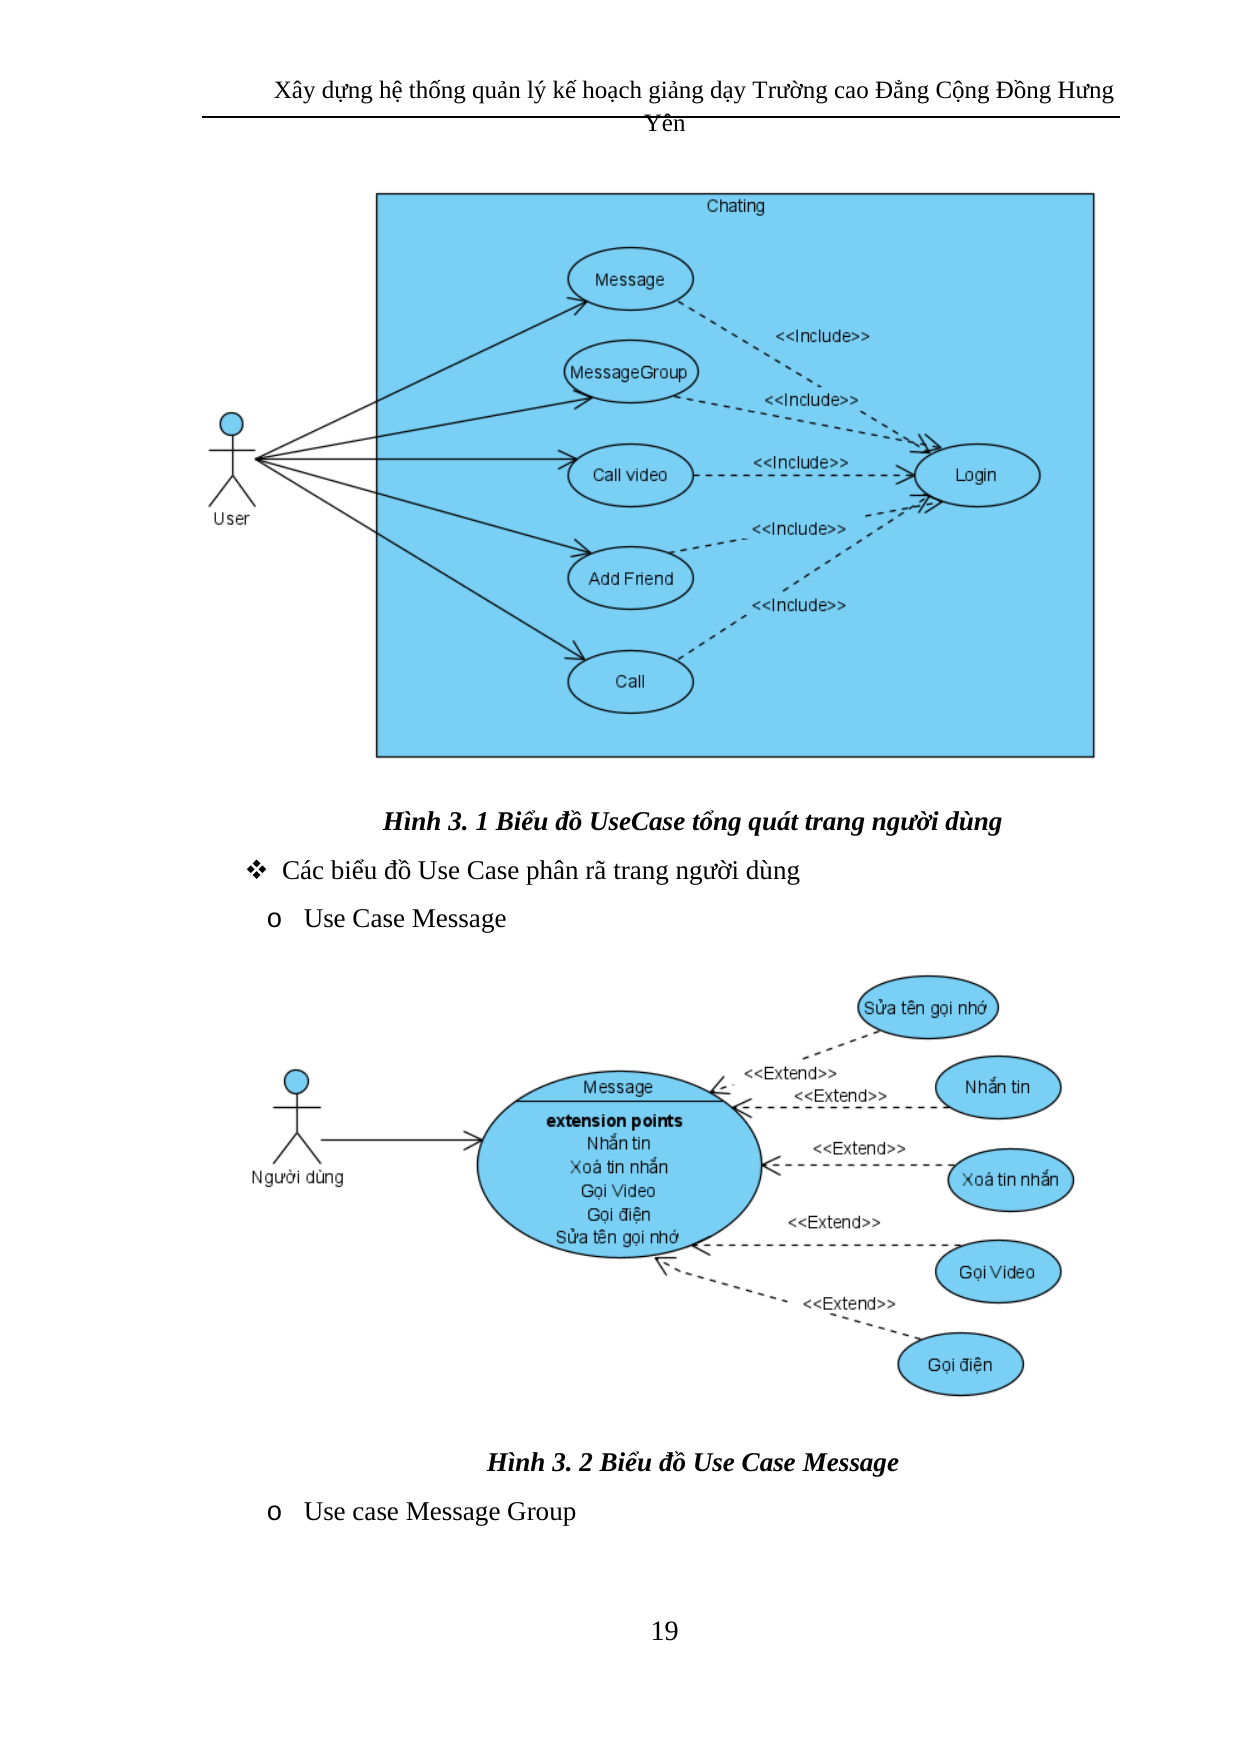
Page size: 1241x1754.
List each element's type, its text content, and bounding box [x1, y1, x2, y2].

picture [206, 177, 1102, 764]
picture [234, 953, 1083, 1405]
text Hình 3. 1 Biểu đồ UseCase tổng quát trang người dùng [207, 806, 1122, 837]
list Các biểu đồ Use Case phân rã trang người dùng [244, 854, 1122, 885]
list Use Case Message [266, 902, 1122, 936]
list Use case Message Group [266, 1495, 1122, 1528]
text Hình 3. 2 Biểu đồ Use Case Message [207, 1446, 1122, 1478]
